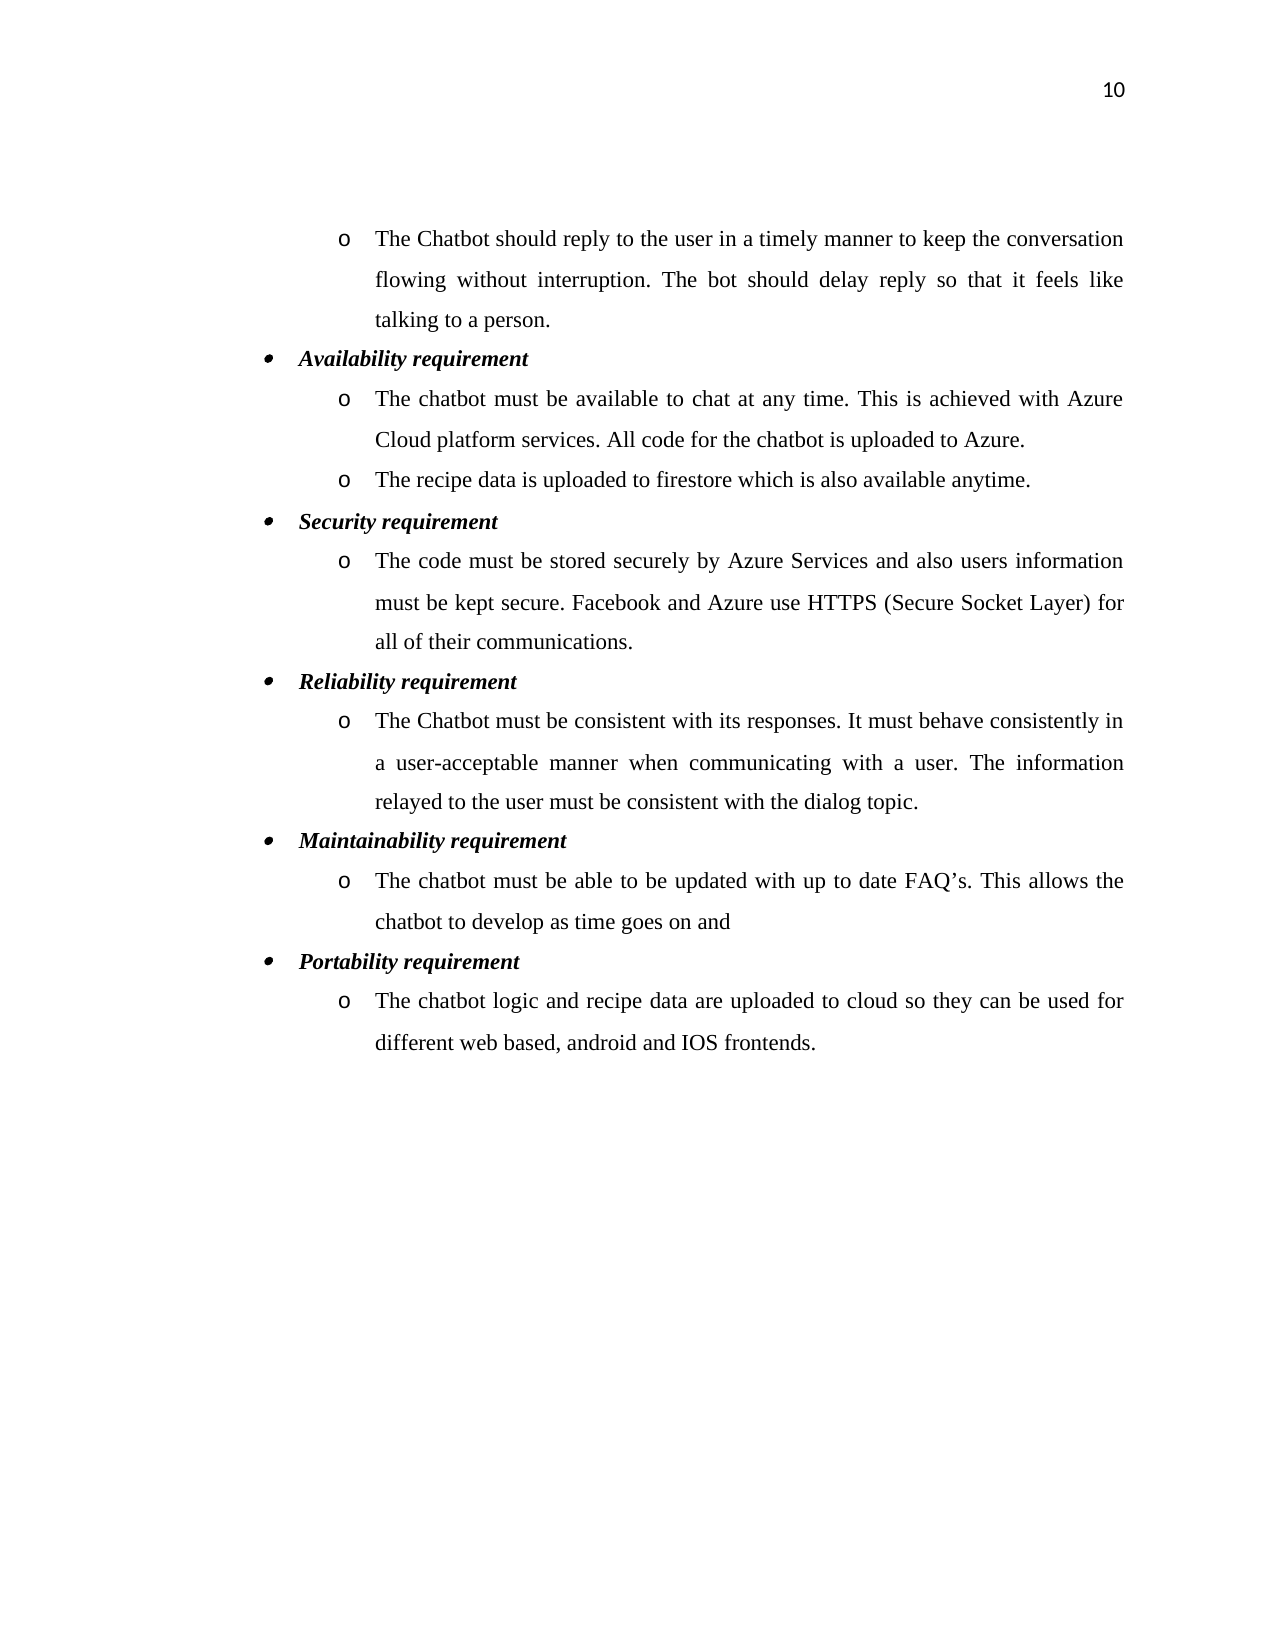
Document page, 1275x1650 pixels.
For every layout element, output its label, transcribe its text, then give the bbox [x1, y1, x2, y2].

list Reliability requirement [262, 668, 1125, 694]
list The chatbot must be available to chat at any time. This is achieved with Azure Cloud platform services. All code for the chatbot is uploaded to Azure. [337, 385, 1125, 452]
list The chatbot must be able to be updated with up to date FAQ’s. This allows the chatbot to develop as time goes on and [337, 867, 1125, 935]
list The recipe data is uploaded to firestore which is also available anytime. [337, 466, 1125, 494]
list The Chatbot must be consistent with its responses. It must behave consistently in a user-acceptable manner when communicating with a user. The information relayed to the user must be consistent with the dialog topic. [337, 707, 1125, 814]
list The chatbot logic and recipe data are uploaded to cloud so they can be used for different web based, android and IOS frontends. [337, 987, 1125, 1055]
list Maintainability requirement [262, 827, 1125, 854]
list The Chatbot should reply to the user in a timely manner to keep the conversation flowing without interruption. The bot should delay reply so that it feels like talking to a person. [337, 225, 1125, 332]
list Portability requirement [262, 948, 1125, 974]
list The code must be stored securely by Azure Services and also users information must be kept secure. Facebook and Azure use HTTPS (Secure Socket Layer) for all of their communications. [337, 547, 1125, 654]
list Availability requirement [262, 345, 1125, 372]
list Security requirement [262, 508, 1125, 534]
